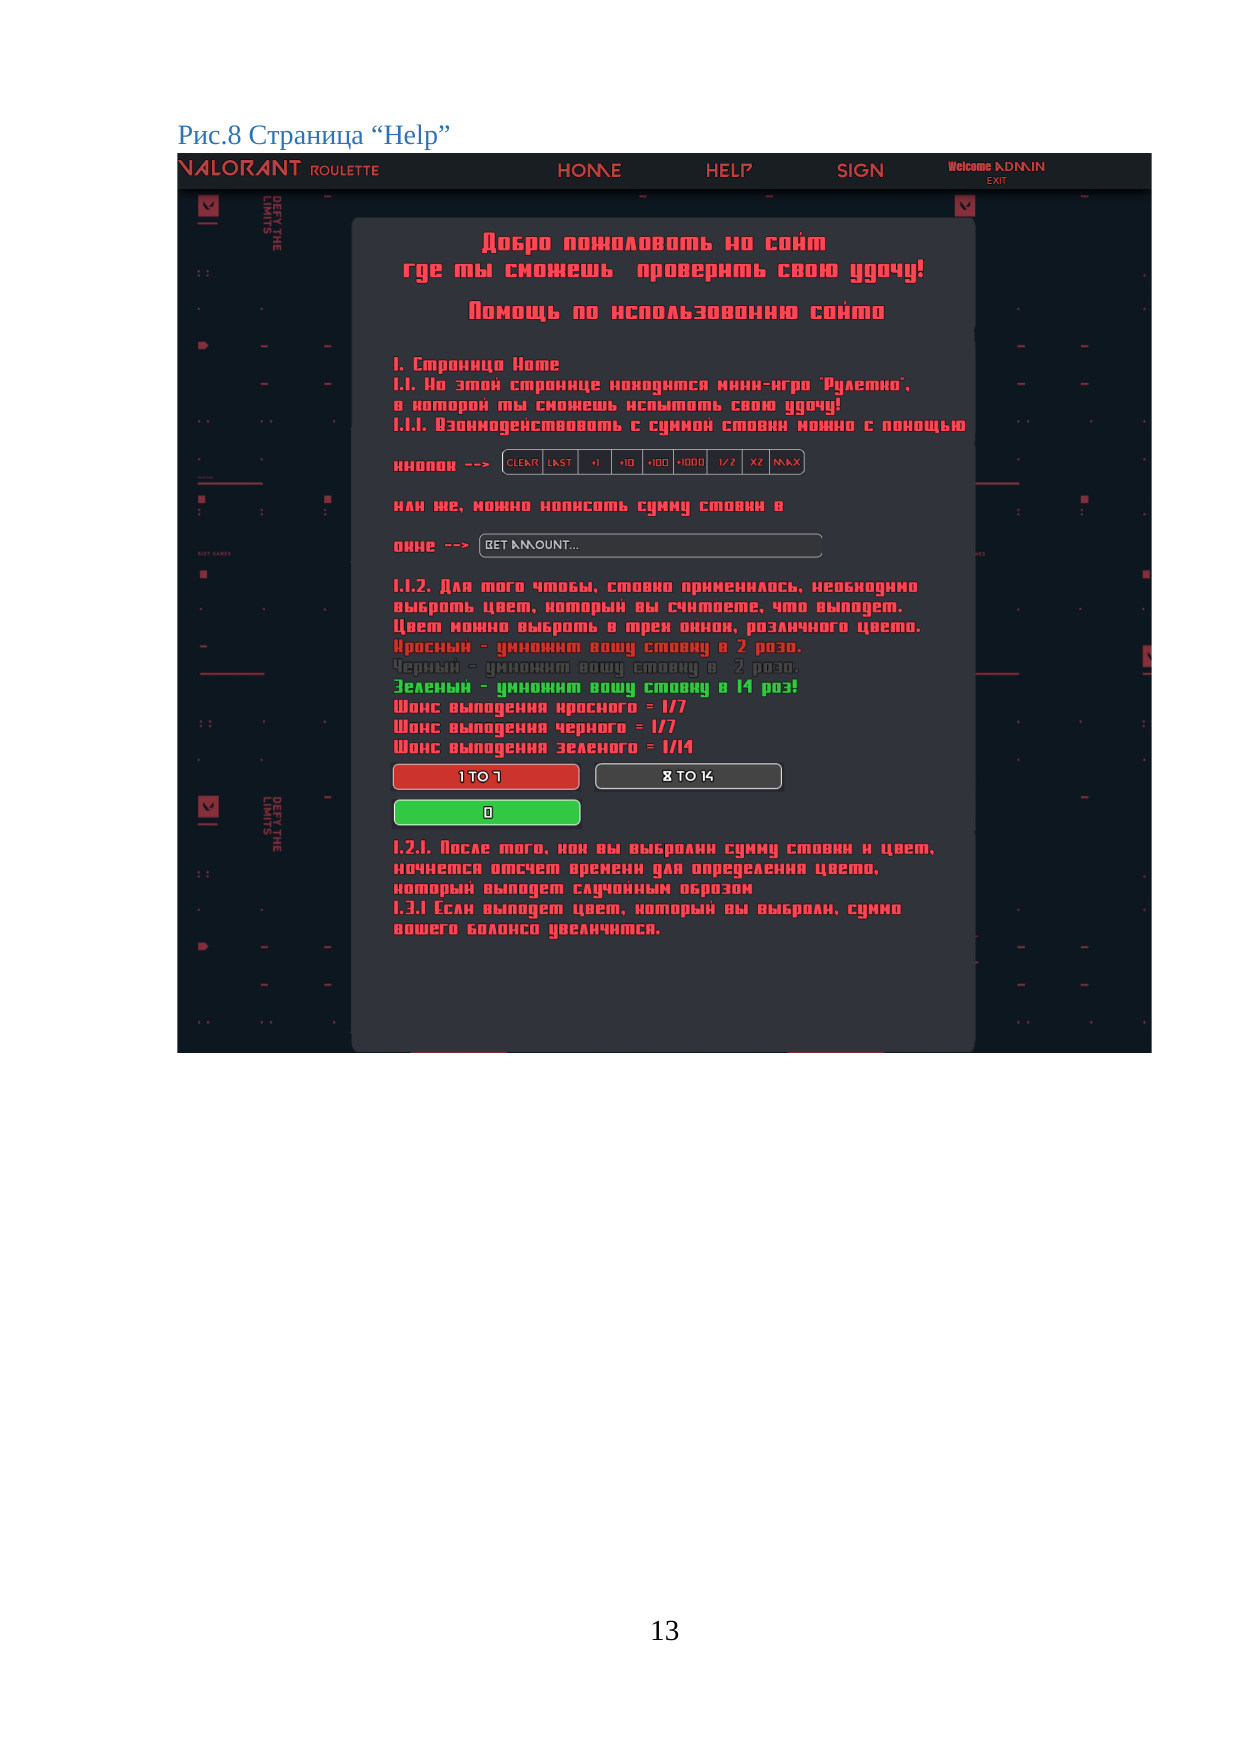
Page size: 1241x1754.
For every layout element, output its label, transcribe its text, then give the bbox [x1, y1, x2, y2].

subtitle Рис.8 Страница “Help” [177, 118, 1152, 151]
picture [177, 153, 1152, 1053]
